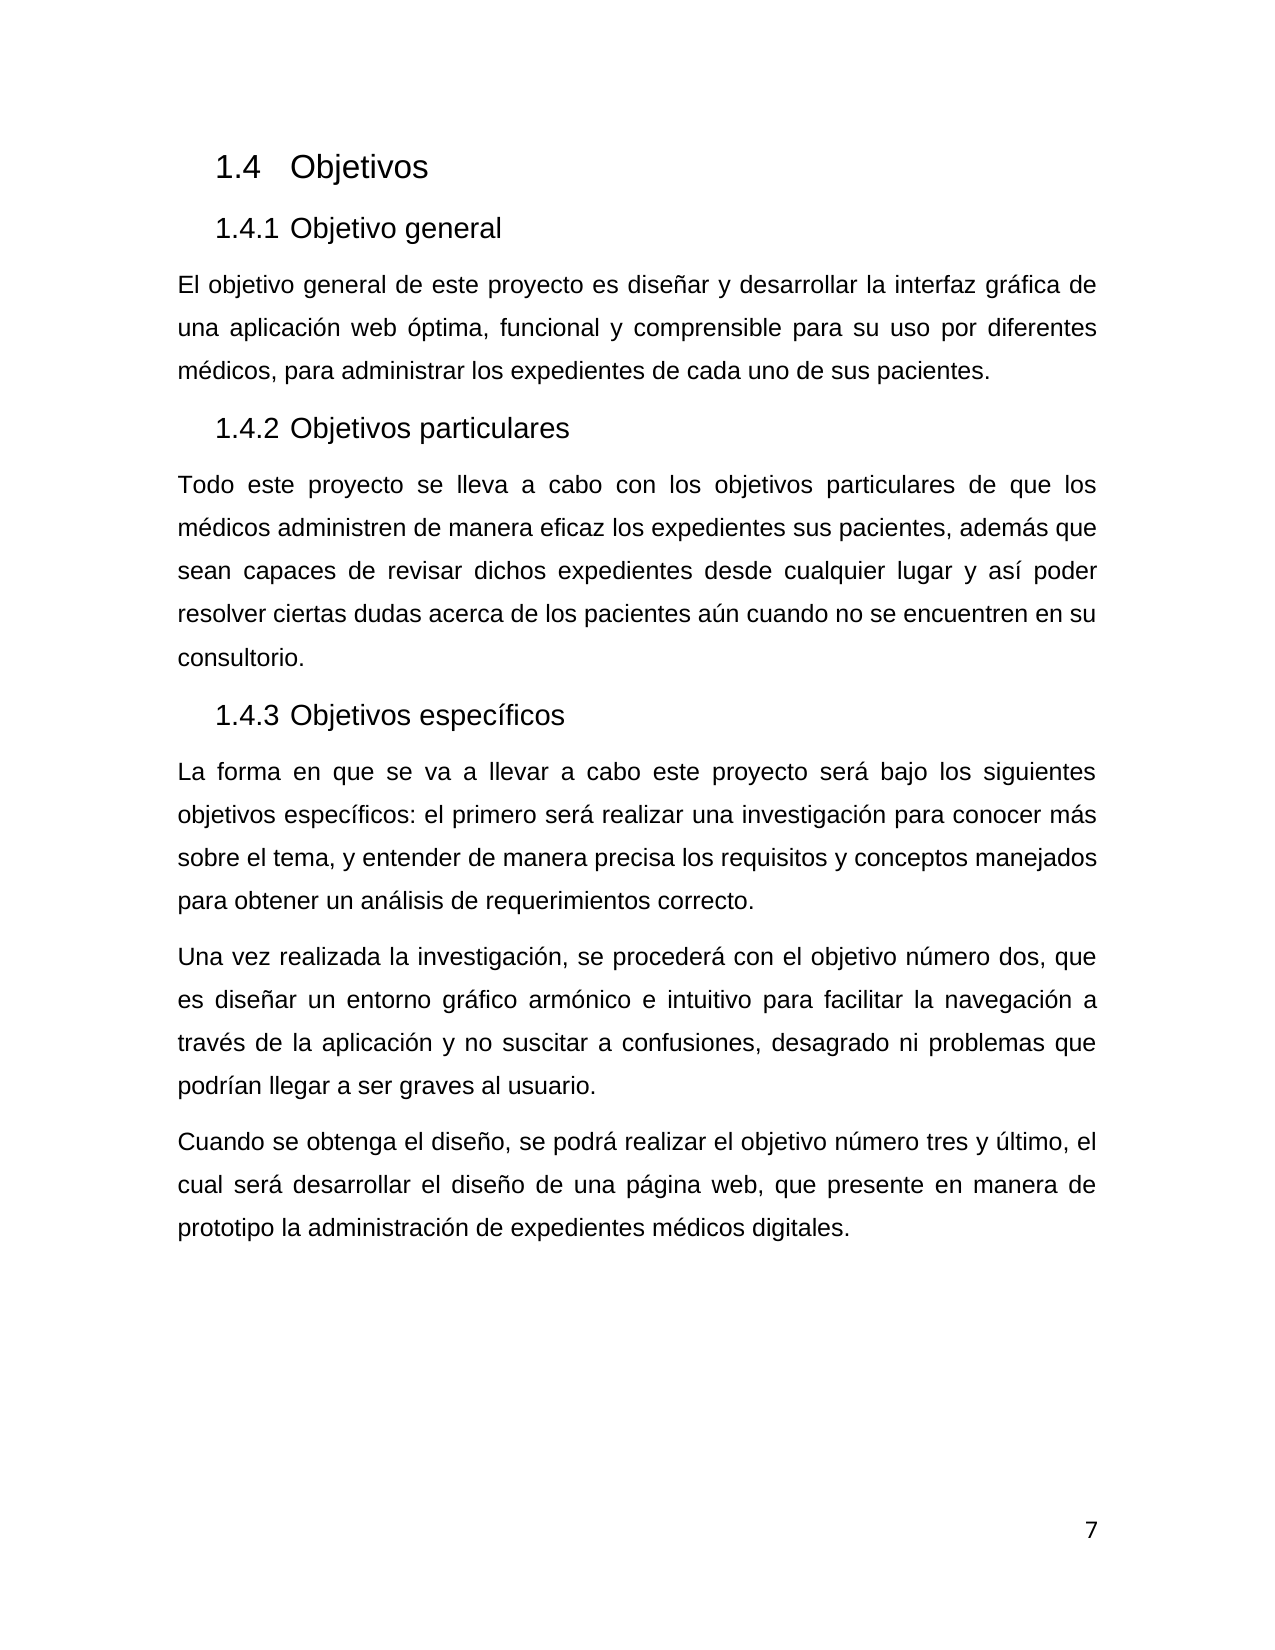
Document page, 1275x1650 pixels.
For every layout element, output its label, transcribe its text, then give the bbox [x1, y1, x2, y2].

subtitle Objetivos específicos [215, 698, 1098, 732]
text El objetivo general de este proyecto es diseñar y desarrollar la interfaz gráfica de una aplicación web óptima, funcional y comprensible para su uso por diferentes médicos, para administrar los expedientes de cada uno de sus pacientes. [177, 269, 1098, 384]
text Una vez realizada la investigación, se procederá con el objetivo número dos, que es diseñar un entorno gráfico armónico e intuitivo para facilitar la navegación a través de la aplicación y no suscitar a confusiones, desagrado ni problemas que podrían llegar a ser graves al usuario. [177, 942, 1098, 1100]
subtitle Objetivo general [215, 211, 1098, 244]
text La forma en que se va a llevar a cabo este proyecto será bajo los siguientes objetivos específicos: el primero será realizar una investigación para conocer más sobre el tema, y entender de manera precisa los requisitos y conceptos manejados para obtener un análisis de requerimientos correcto. [177, 757, 1098, 915]
text Todo este proyecto se lleva a cabo con los objetivos particulares de que los médicos administren de manera eficaz los expedientes sus pacientes, además que sean capaces de revisar dichos expedientes desde cualquier lugar y así poder resolver ciertas dudas acerca de los pacientes aún cuando no se encuentren en su consultorio. [177, 470, 1098, 671]
subtitle Objetivos particulares [215, 411, 1098, 445]
text Cuando se obtenga el diseño, se podrá realizar el objetivo número tres y último, el cual será desarrollar el diseño de una página web, que presente en manera de prototipo la administración de expedientes médicos digitales. [177, 1127, 1098, 1242]
subtitle Objetivos [215, 148, 1098, 186]
